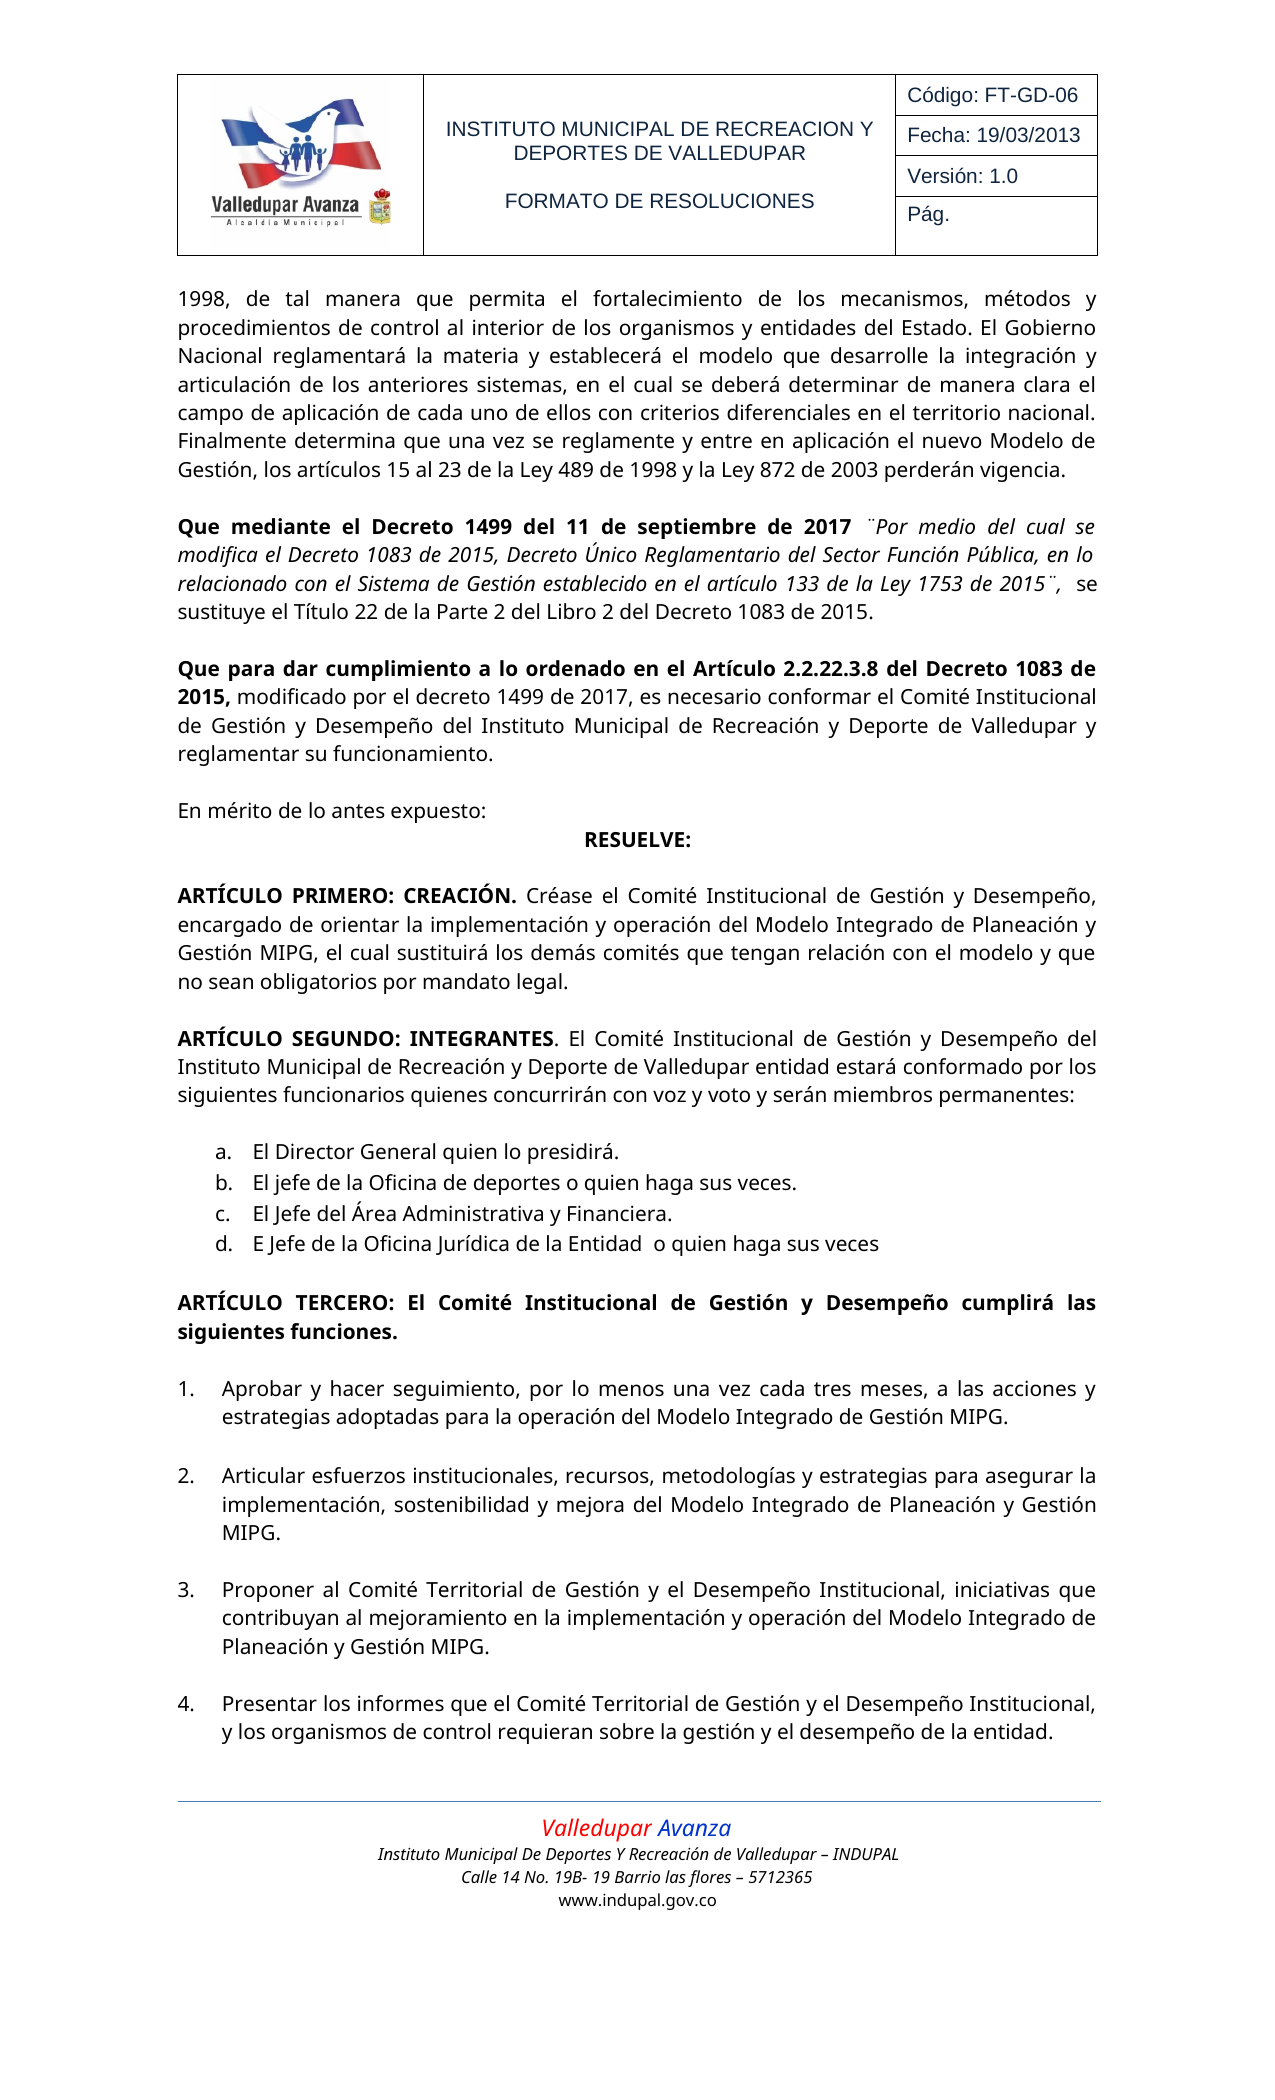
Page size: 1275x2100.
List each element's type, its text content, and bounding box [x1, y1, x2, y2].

text ARTÍCULO PRIMERO: CREACIÓN. Créase el Comité Institucional de Gestión y Desempeño, encargado de orientar la implementación y operación del Modelo Integrado de Planeación y Gestión MIPG, el cual sustituirá los demás comités que tengan relación con el modelo y que no sean obligatorios por mandato legal. [177, 882, 1098, 995]
list Proponer al Comité Territorial de Gestión y el Desempeño Institucional, iniciativas que contribuyan al mejoramiento en la implementación y operación del Modelo Integrado de Planeación y Gestión MIPG. [177, 1575, 1098, 1660]
text En mérito de lo antes expuesto: [177, 796, 1098, 825]
text Que mediante el Decreto 1499 del 11 de septiembre de 2017 ¨Por medio del cual se modifica el Decreto 1083 de 2015, Decreto Único Reglamentario del Sector Función Pública, en lo relacionado con el Sistema de Gestión establecido en el artículo 133 de la Ley 1753 de 2015¨, se sustituye el Título 22 de la Parte 2 del Libro 2 del Decreto 1083 de 2015. [177, 512, 1098, 626]
list Aprobar y hacer seguimiento, por lo menos una vez cada tres meses, a las acciones y estrategias adoptadas para la operación del Modelo Integrado de Gestión MIPG. [177, 1374, 1098, 1431]
text ARTÍCULO SEGUNDO: INTEGRANTES. El Comité Institucional de Gestión y Desempeño del Instituto Municipal de Recreación y Deporte de Valledupar entidad estará conformado por los siguientes funcionarios quienes concurrirán con voz y voto y serán miembros permanentes: [177, 1024, 1098, 1109]
text ARTÍCULO TERCERO: El Comité Institucional de Gestión y Desempeño cumplirá las siguientes funciones. [177, 1288, 1098, 1345]
list El Director General quien lo presidirá. [215, 1137, 1098, 1166]
list El Jefe del Área Administrativa y Financiera. [215, 1199, 1098, 1227]
list Presentar los informes que el Comité Territorial de Gestión y el Desempeño Institucional, y los organismos de control requieran sobre la gestión y el desempeño de la entidad. [177, 1689, 1098, 1746]
text RESUELVE: [177, 825, 1098, 853]
list E Jefe de la Oficina Jurídica de la Entidad o quien haga sus veces [215, 1229, 1098, 1258]
text Que para dar cumplimiento a lo ordenado en el Artículo 2.2.22.3.8 del Decreto 1083 de 2015, modificado por el decreto 1499 de 2017, es necesario conformar el Comité Institucional de Gestión y Desempeño del Instituto Municipal de Recreación y Deporte de Valledupar y reglamentar su funcionamiento. [177, 654, 1098, 768]
picture [210, 75, 391, 255]
list El jefe de la Oficina de deportes o quien haga sus veces. [215, 1168, 1098, 1197]
list Articular esfuerzos institucionales, recursos, metodologías y estrategias para asegurar la implementación, sostenibilidad y mejora del Modelo Integrado de Planeación y Gestión MIPG. [177, 1461, 1098, 1547]
